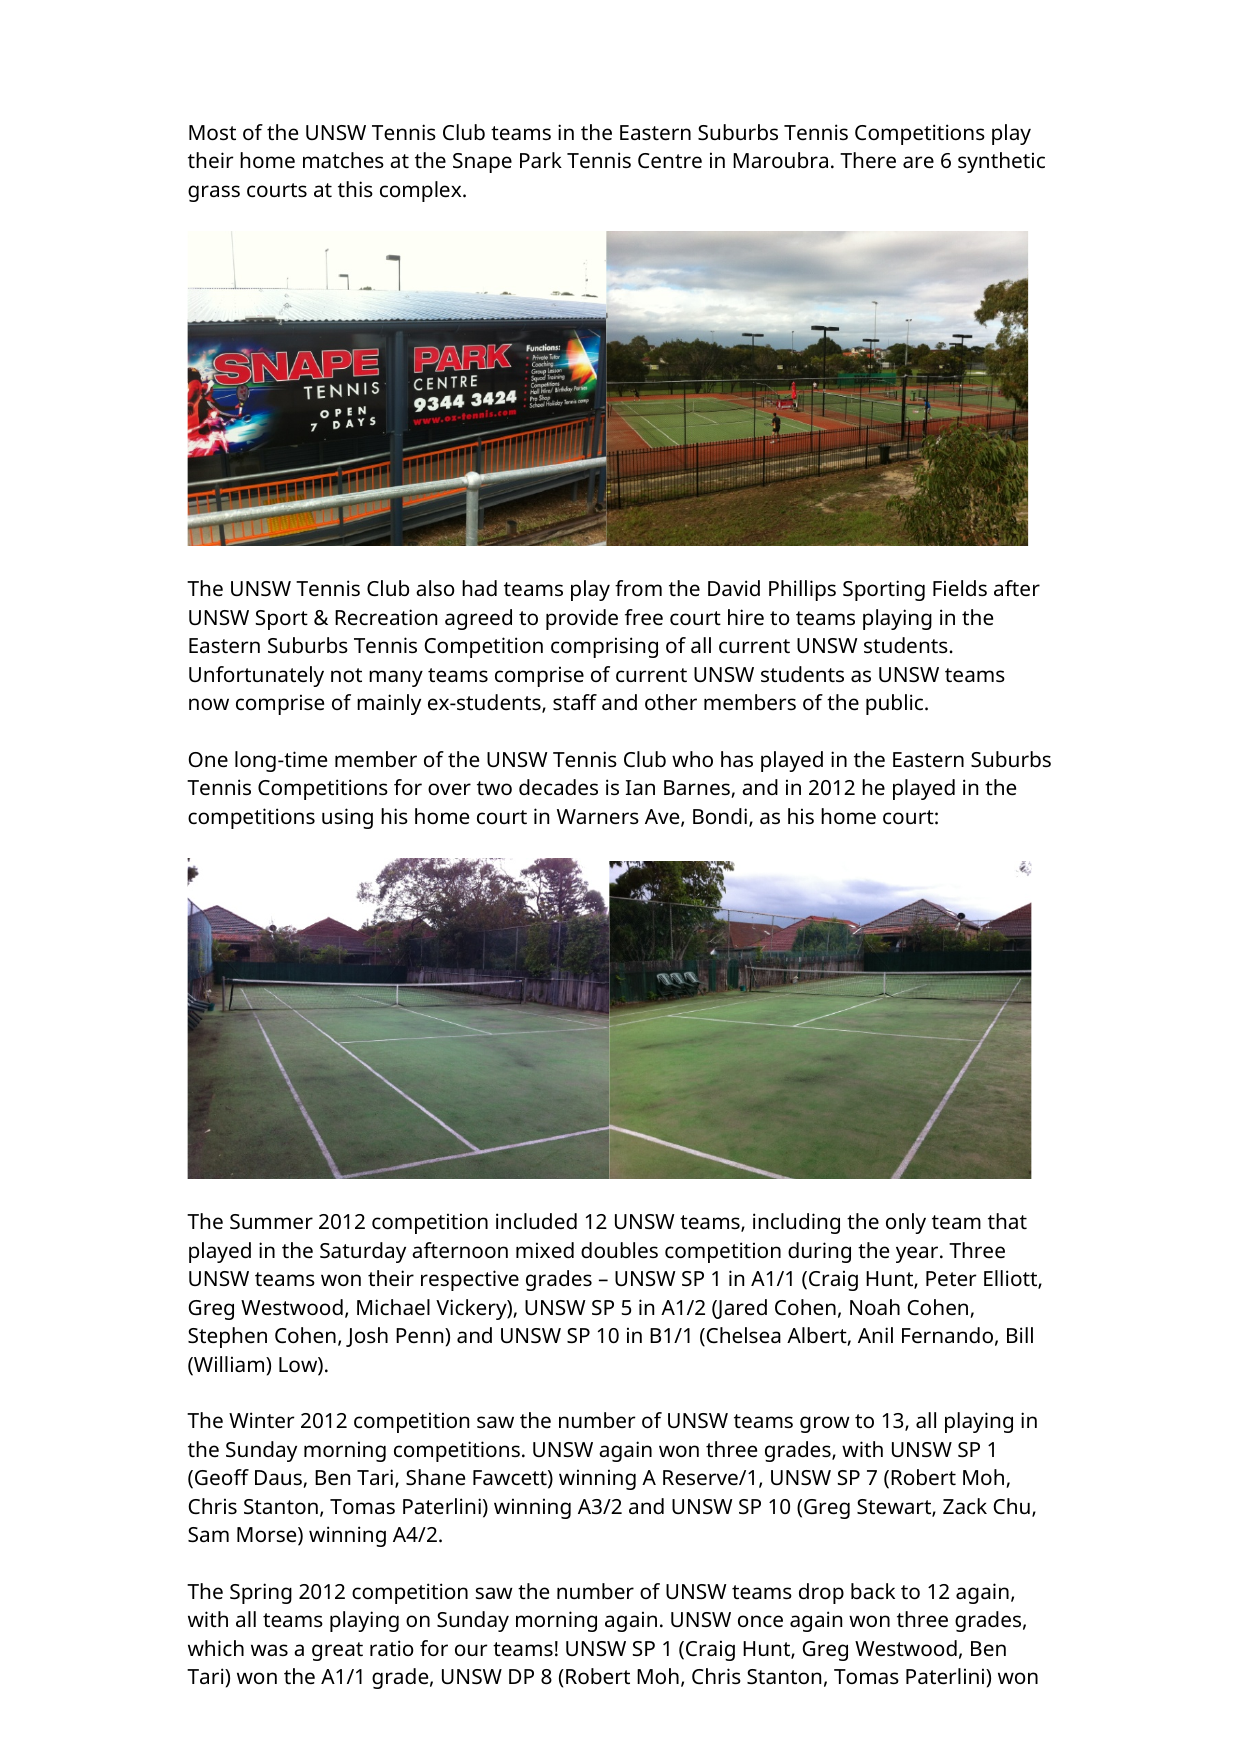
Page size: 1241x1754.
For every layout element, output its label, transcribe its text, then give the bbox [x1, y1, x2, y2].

text The Winter 2012 competition saw the number of UNSW teams grow to 13, all playing in the Sunday morning competitions. UNSW again won three grades, with UNSW SP 1 (Geoff Daus, Ben Tari, Shane Fawcett) winning A Reserve/1, UNSW SP 7 (Robert Moh, Chris Stanton, Tomas Paterlini) winning A3/2 and UNSW SP 10 (Greg Stewart, Zack Chu, Sam Morse) winning A4/2. [187, 1407, 1053, 1549]
text Most of the UNSW Tennis Club teams in the Eastern Suburbs Tennis Competitions play their home matches at the Snape Park Tennis Centre in Maroubra. There are 6 synthetic grass courts at this complex. [187, 118, 1053, 203]
picture [187, 858, 1032, 1179]
text One long-time member of the UNSW Tennis Club who has played in the Eastern Suburbs Tennis Competitions for over two decades is Ian Barnes, and in 2012 he played in the competitions using his home court in Warners Ave, Bondi, as his home court: [187, 745, 1053, 830]
picture [187, 231, 1029, 546]
text The Summer 2012 competition included 12 UNSW teams, including the only team that played in the Saturday afternoon mixed doubles competition during the year. Three UNSW teams won their respective grades – UNSW SP 1 in A1/1 (Craig Hunt, Peter Elliott, Greg Westwood, Michael Vickery), UNSW SP 5 in A1/2 (Jared Cohen, Noah Cohen, Stephen Cohen, Josh Penn) and UNSW SP 10 in B1/1 (Chelsea Albert, Anil Fernando, Bill (William) Low). [187, 1207, 1053, 1378]
